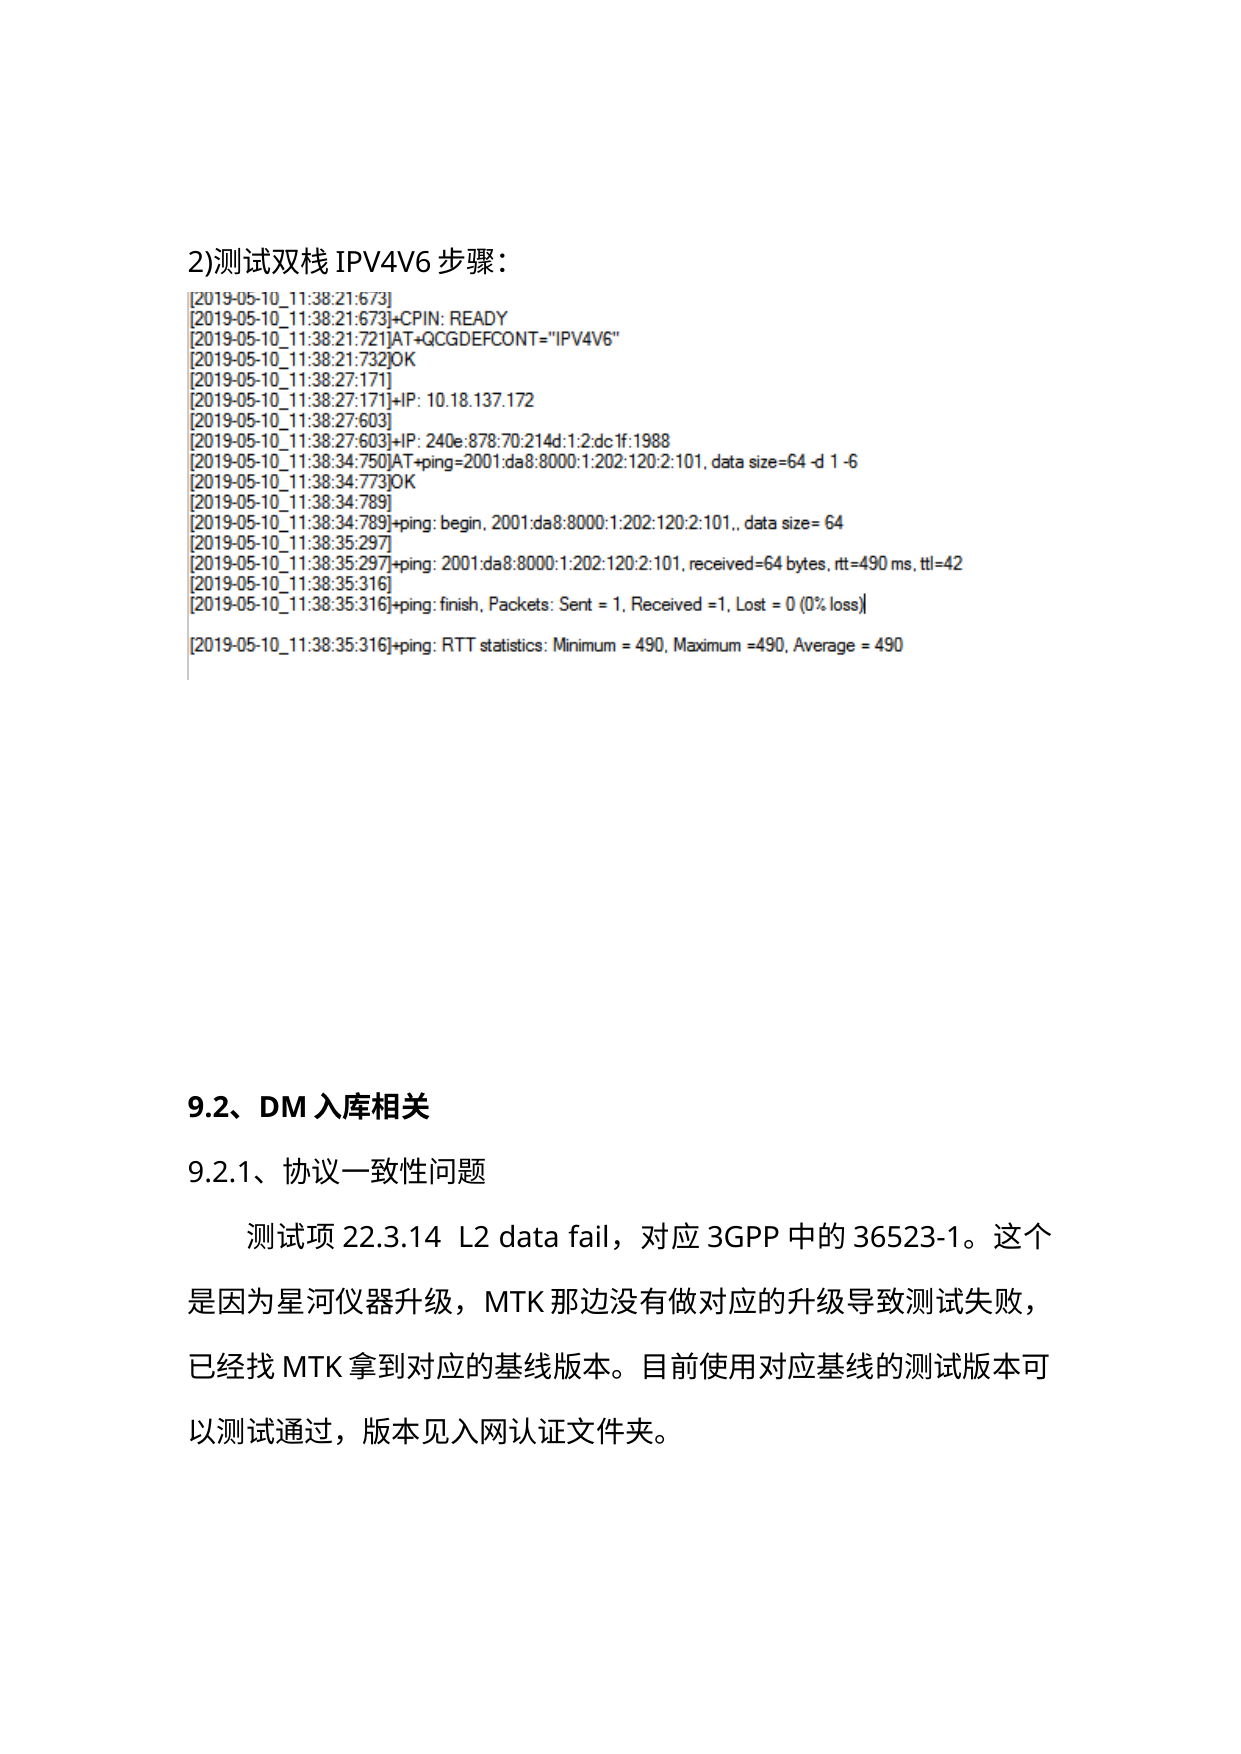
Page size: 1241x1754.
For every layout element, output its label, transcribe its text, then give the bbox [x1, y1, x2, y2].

text 测试项22.3.14 L2 data fail，对应3GPP中的36523-1。这个是因为星河仪器升级，MTK那边没有做对应的升级导致测试失败，已经找MTK拿到对应的基线版本。目前使用对应基线的测试版本可以测试通过，版本见入网认证文件夹。 [187, 1202, 1053, 1462]
picture [187, 292, 994, 680]
text 2)测试双栈IPV4V6步骤： [187, 227, 1053, 292]
text 9.2.1、协议一致性问题 [187, 1137, 1053, 1202]
text 9.2、DM入库相关 [187, 1072, 1053, 1137]
